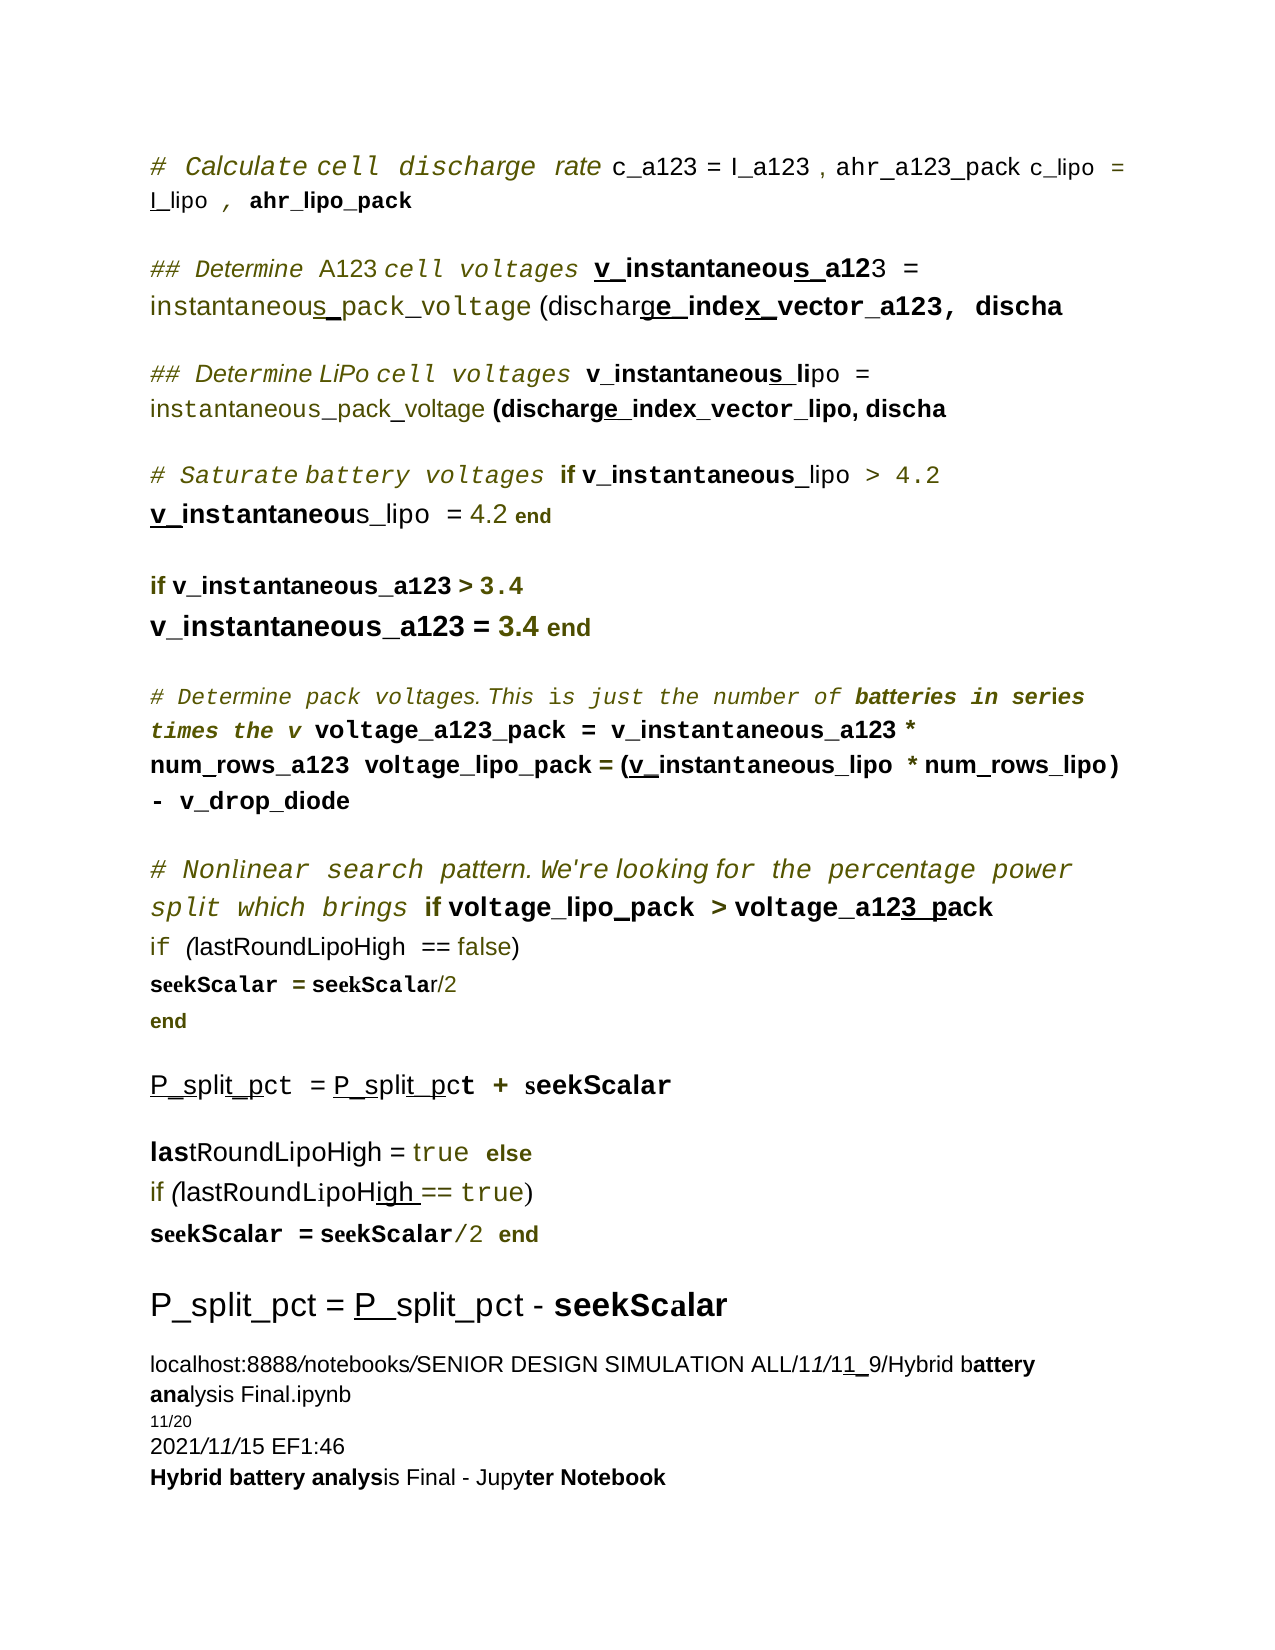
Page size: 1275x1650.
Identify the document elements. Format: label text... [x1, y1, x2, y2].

text # Saturate battery voltages if v_instantaneous_lipo > 4.2 [150, 461, 1125, 491]
text seekScalar = seekScalar/2 [150, 971, 1125, 999]
text end [150, 1009, 1125, 1033]
text Hybrid battery analysis Final - Jupyter Notebook [150, 1463, 1125, 1490]
text # Nonlinear search pattern. We're looking for the percentage power split which brings if voltage_lipo_pack > voltage_a123_pack [150, 853, 1125, 924]
text localhost:8888/notebooks/SENIOR DESIGN SIMULATION ALL/11/11_9/Hybrid battery analysis Final.ipynb [150, 1351, 1125, 1407]
text ## Determine A123 cell voltages v_instantaneous_a123 = instantaneous_pack_voltage (discharge_index_vector_a123, discha [150, 252, 1125, 324]
text ## Determine LiPo cell voltages v_instantaneous_lipo = instantaneous_pack_voltage (discharge_index_vector_lipo, discha [150, 359, 1125, 425]
text # Calculate cell discharge rate c_a123 = I_a123 , ahr_a123_pack c_lipo = I_lipo , ahr_lipo_pack [150, 150, 1125, 216]
text seekScalar = seekScalar/2 end [150, 1219, 1125, 1250]
text v_instantaneous_a123 = 3.4 end [150, 608, 1125, 645]
text P_split_pct = P_split_pct - seekScalar [150, 1284, 1125, 1326]
text v_instantaneous_lipo = 4.2 end [150, 498, 1125, 532]
text P_split_pct = P_split_pct + seekScalar [150, 1069, 1125, 1102]
text if v_instantaneous_a123 > 3.4 [150, 571, 1125, 602]
text if (lastRoundLipoHigh == true) [150, 1176, 1125, 1210]
text lastRoundLipoHigh = true else [150, 1136, 1125, 1169]
text # Determine pack voltages. This is just the number of batteries in series times the v voltage_a123_pack = v_instantaneous_a123 * num_rows_a123 voltage_lipo_pack = (v_instantaneous_lipo * num_rows_lipo) - v_drop_diode [150, 683, 1125, 817]
text if (lastRoundLipoHigh == false) [150, 932, 1125, 963]
text 2021/11/15 EF1:46 [150, 1433, 1125, 1460]
text 11/20 [150, 1411, 1125, 1431]
